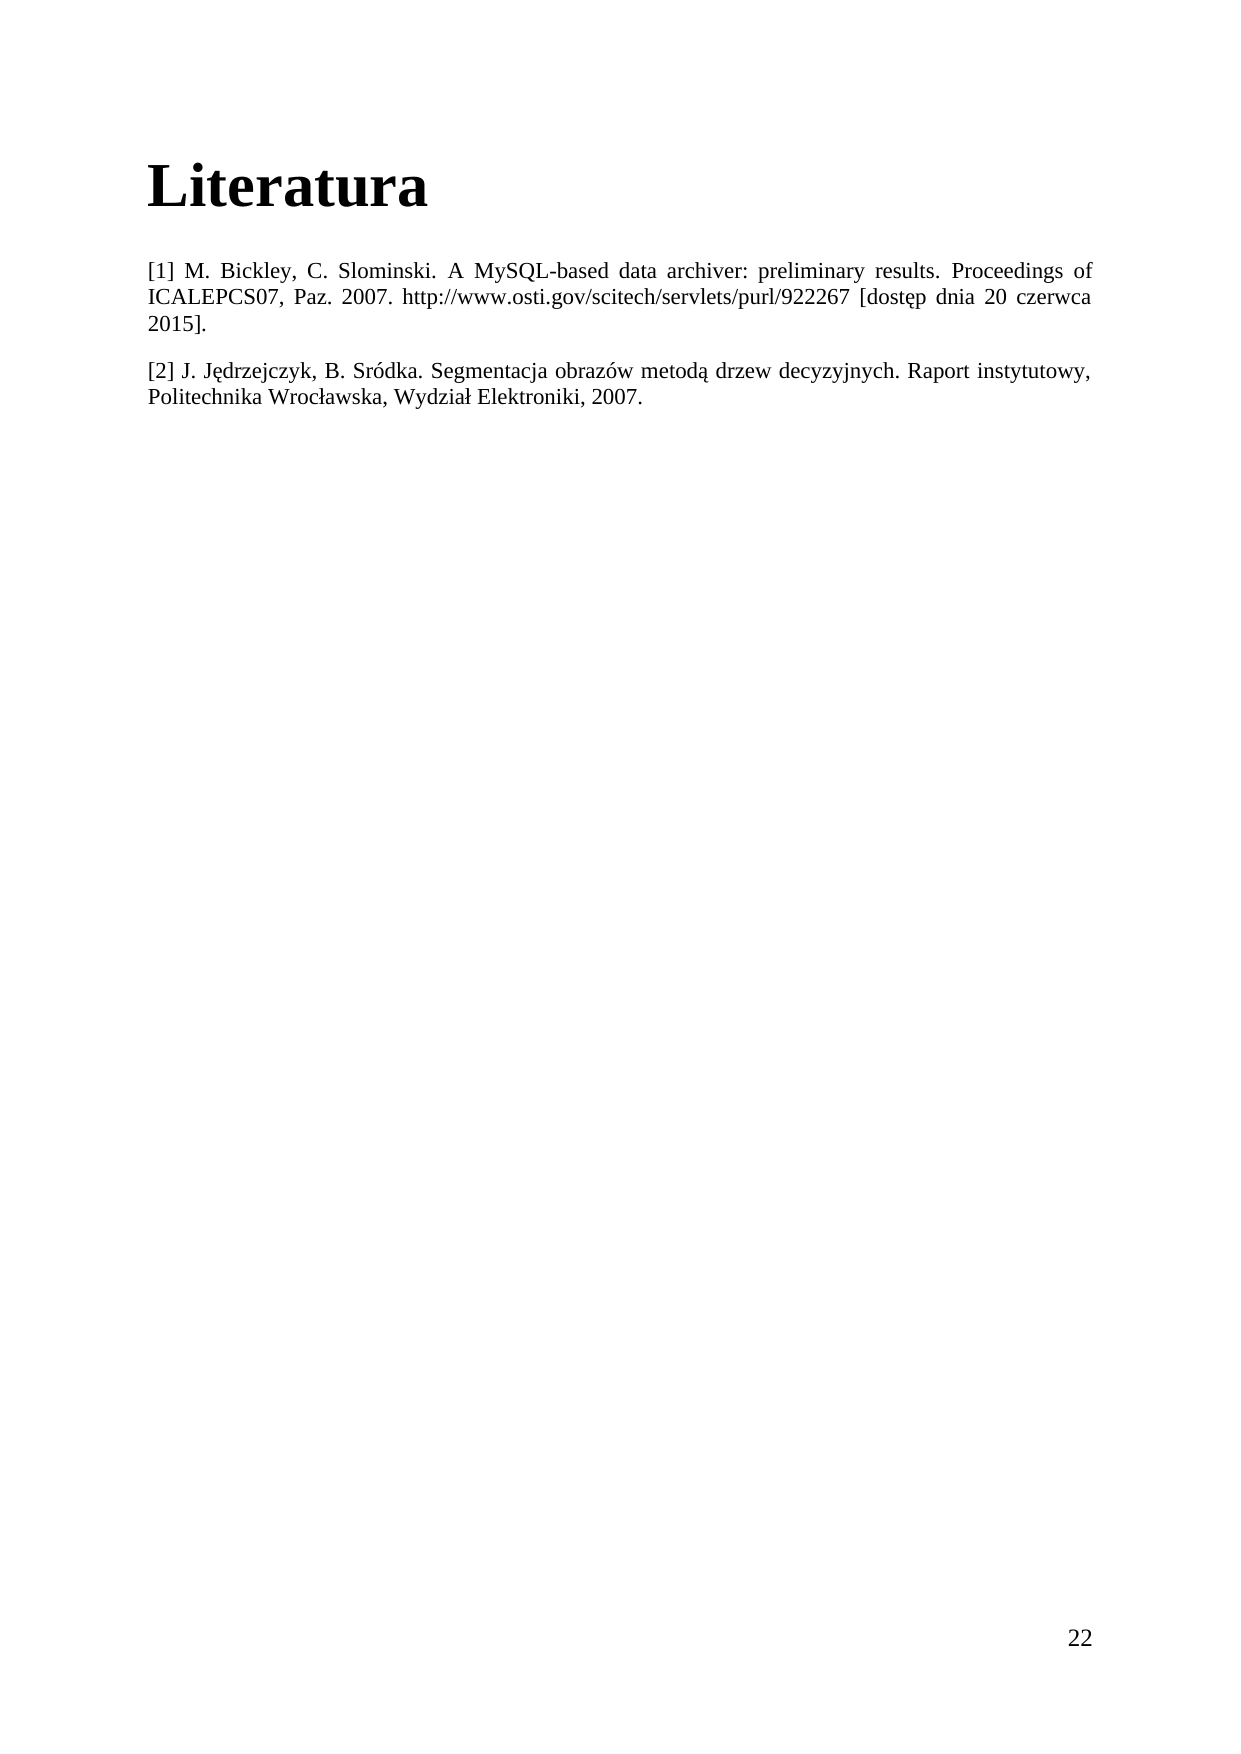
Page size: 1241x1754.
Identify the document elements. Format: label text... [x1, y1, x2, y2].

text [2] J. Jędrzejczyk, B. Sródka. Segmentacja obrazów metodą drzew decyzyjnych. Raport instytutowy, Politechnika Wrocławska, Wydział Elektroniki, 2007. [148, 357, 1093, 410]
text [1] M. Bickley, C. Slominski. A MySQL-based data archiver: preliminary results. Proceedings of ICALEPCS07, Paz. 2007. http://www.osti.gov/scitech/servlets/purl/922267 [dostęp dnia 20 czerwca 2015]. [148, 257, 1093, 336]
subtitle Literatura [148, 148, 1093, 219]
